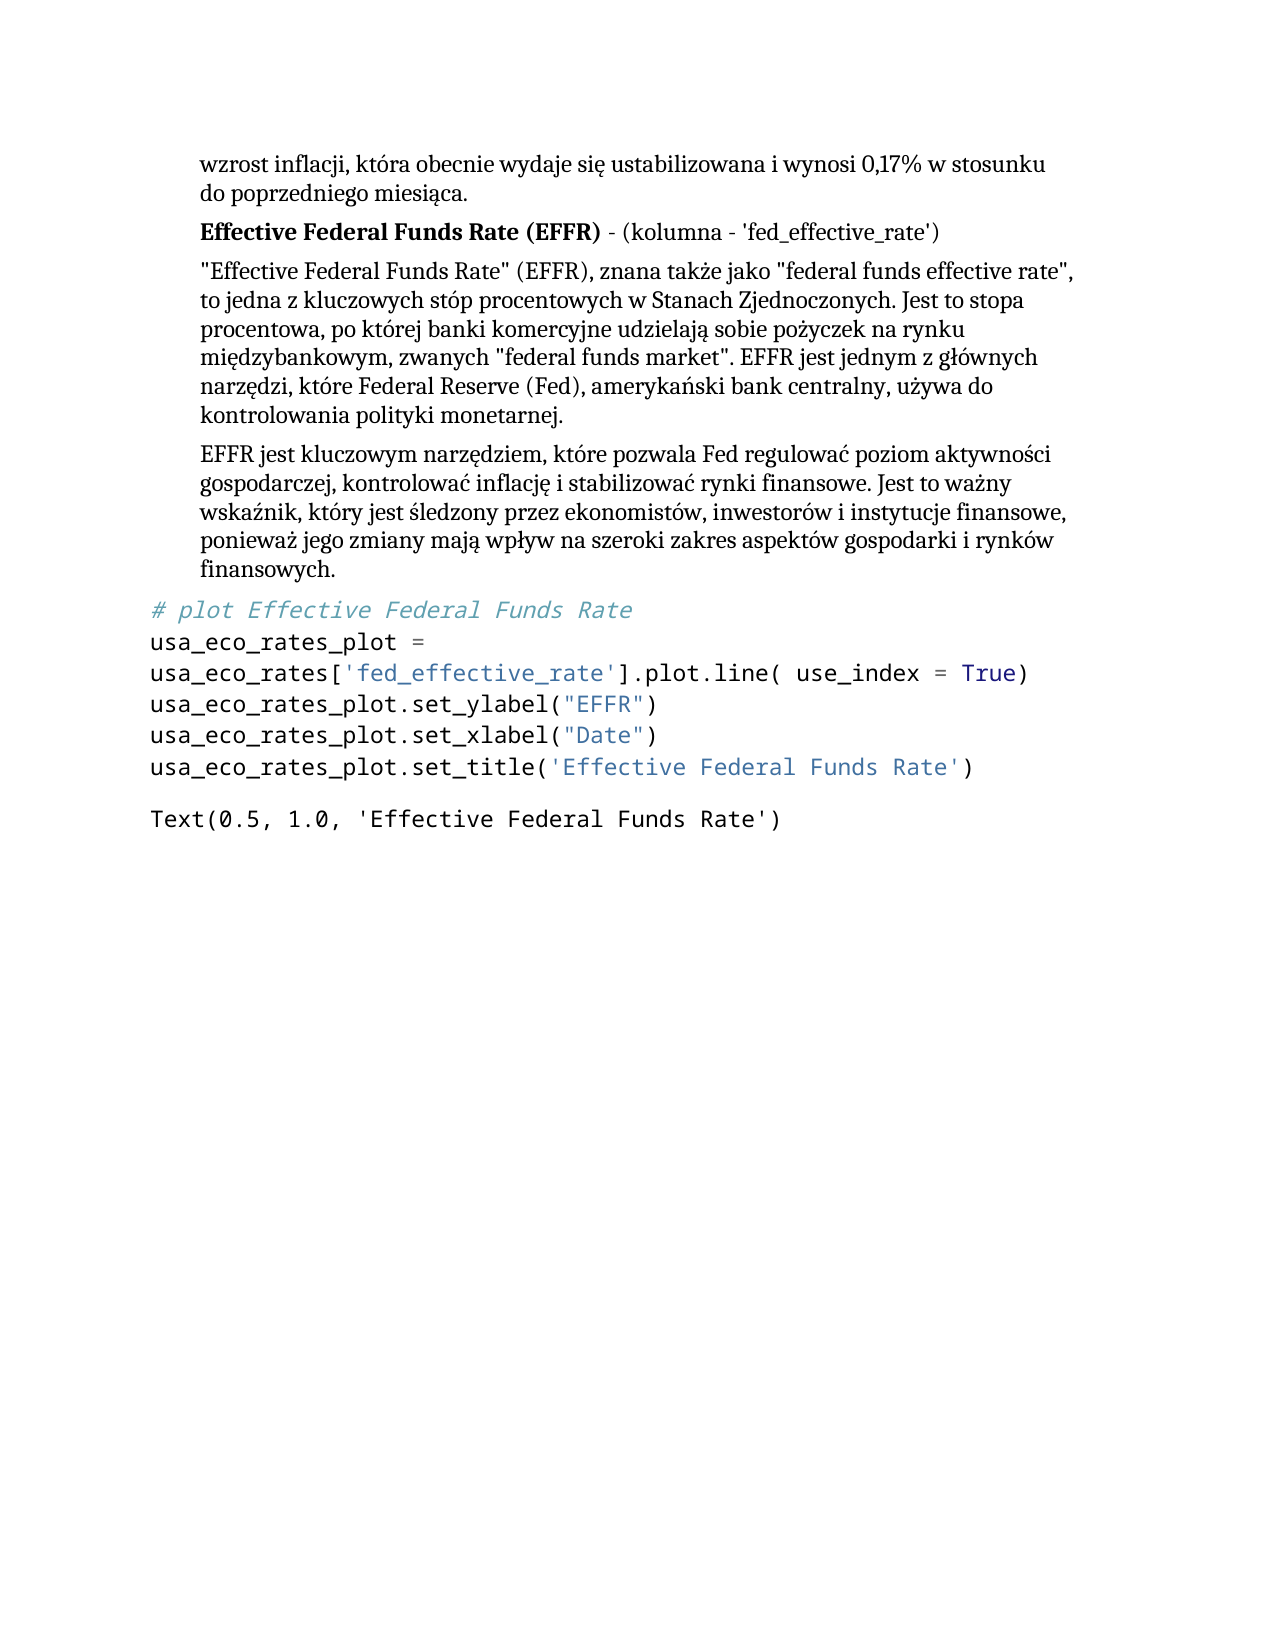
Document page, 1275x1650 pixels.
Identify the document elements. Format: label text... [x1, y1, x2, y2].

text # plot Effective Federal Funds Rate usa_eco_rates_plot = usa_eco_rates['fed_effective_rate'].plot.line( use_index = True) usa_eco_rates_plot.set_ylabel("EFFR") usa_eco_rates_plot.set_xlabel("Date") usa_eco_rates_plot.set_title('Effective Federal Funds Rate') [150, 594, 1125, 782]
text "Effective Federal Funds Rate" (EFFR), znana także jako "federal funds effective rate", to jedna z kluczowych stóp procentowych w Stanach Zjednoczonych. Jest to stopa procentowa, po której banki komercyjne udzielają sobie pożyczek na rynku międzybankowym, zwanych "federal funds market". EFFR jest jednym z głównych narzędzi, które Federal Reserve (Fed), amerykański bank centralny, używa do kontrolowania polityki monetarnej. [200, 257, 1075, 429]
text Text(0.5, 1.0, 'Effective Federal Funds Rate') [150, 802, 1125, 834]
text Effective Federal Funds Rate (EFFR) - (kolumna - 'fed_effective_rate') [200, 218, 1075, 247]
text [200, 150, 1075, 207]
text EFFR jest kluczowym narzędziem, które pozwala Fed regulować poziom aktywności gospodarczej, kontrolować inflację i stabilizować rynki finansowe. Jest to ważny wskaźnik, który jest śledzony przez ekonomistów, inwestorów i instytucje finansowe, ponieważ jego zmiany mają wpływ na szeroki zakres aspektów gospodarki i rynków finansowych. [200, 440, 1075, 584]
